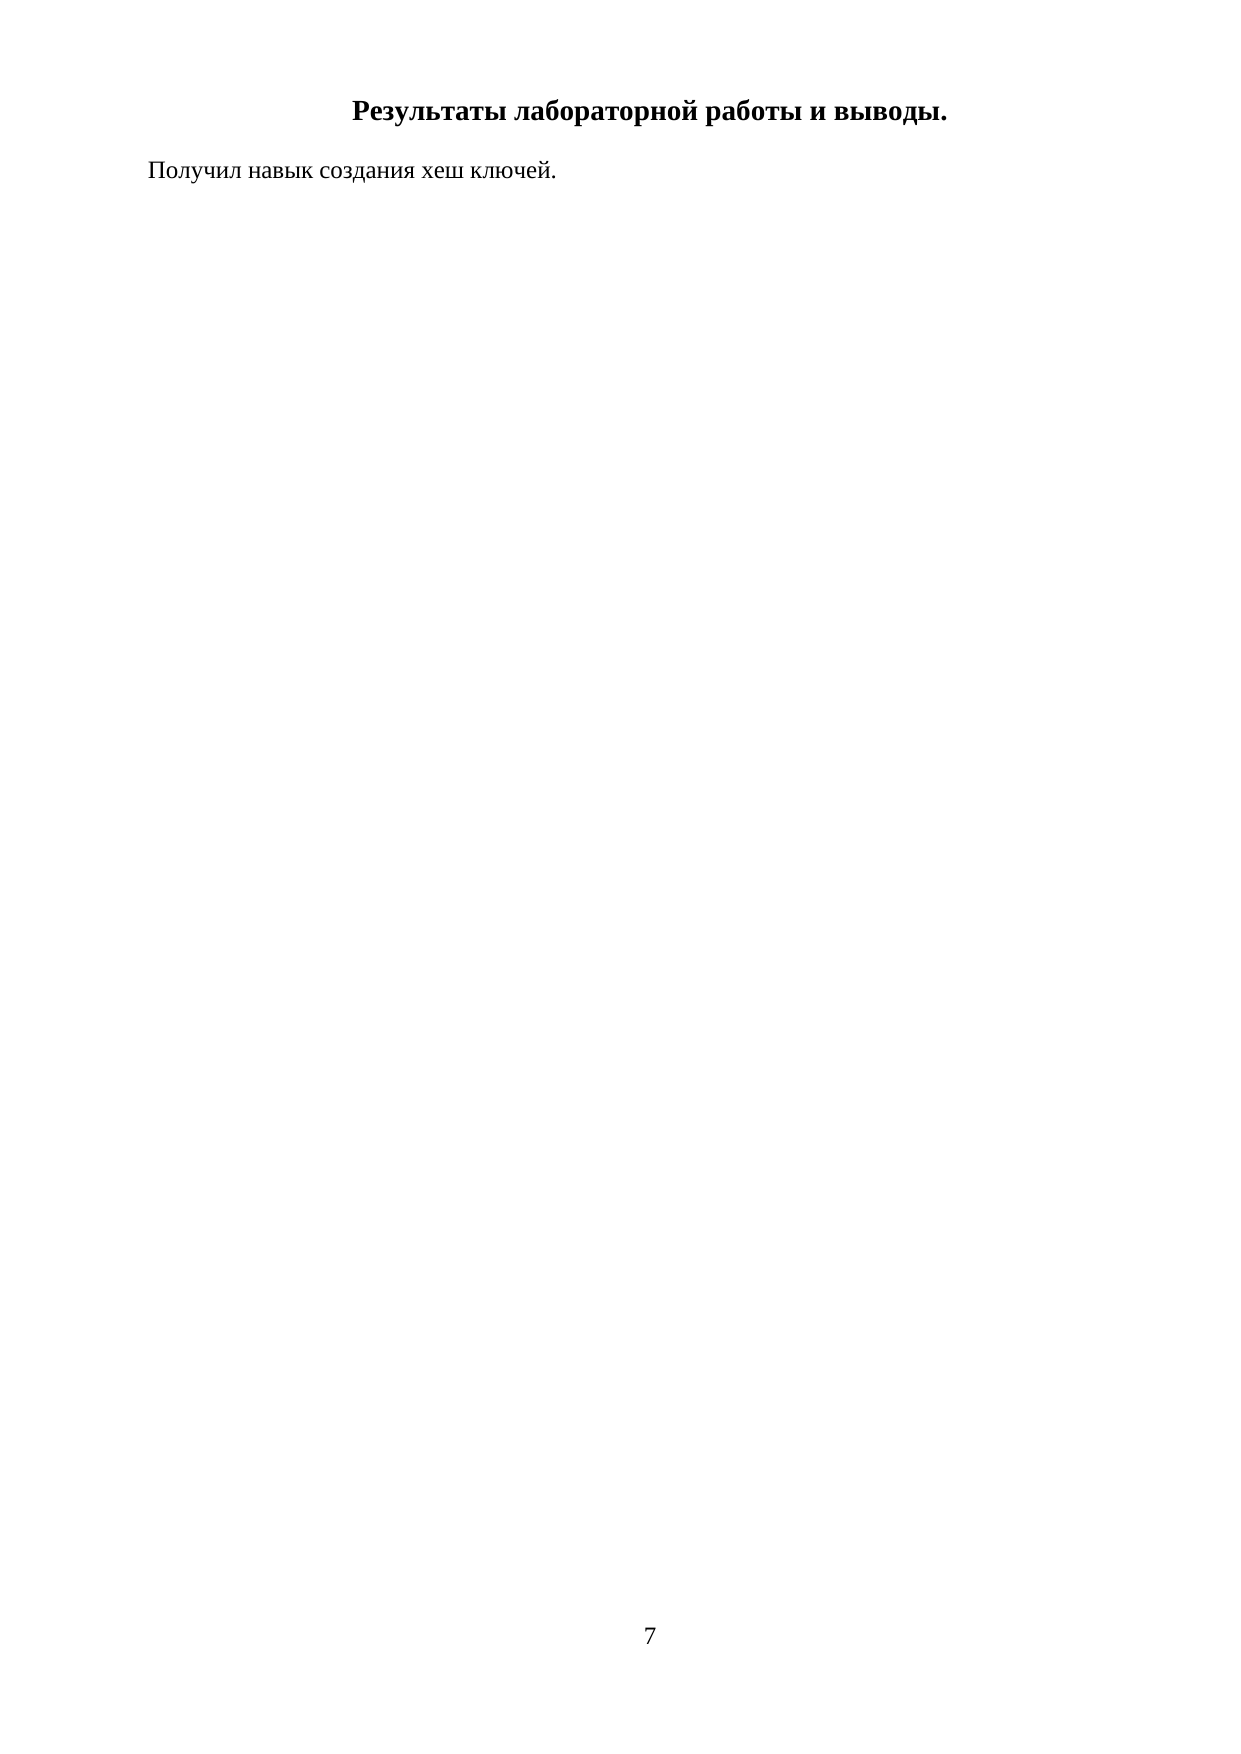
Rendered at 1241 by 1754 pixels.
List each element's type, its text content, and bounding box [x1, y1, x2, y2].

subtitle Результаты лабораторной работы и выводы. [148, 93, 1152, 126]
text Получил навык создания хеш ключей. [148, 155, 1152, 184]
